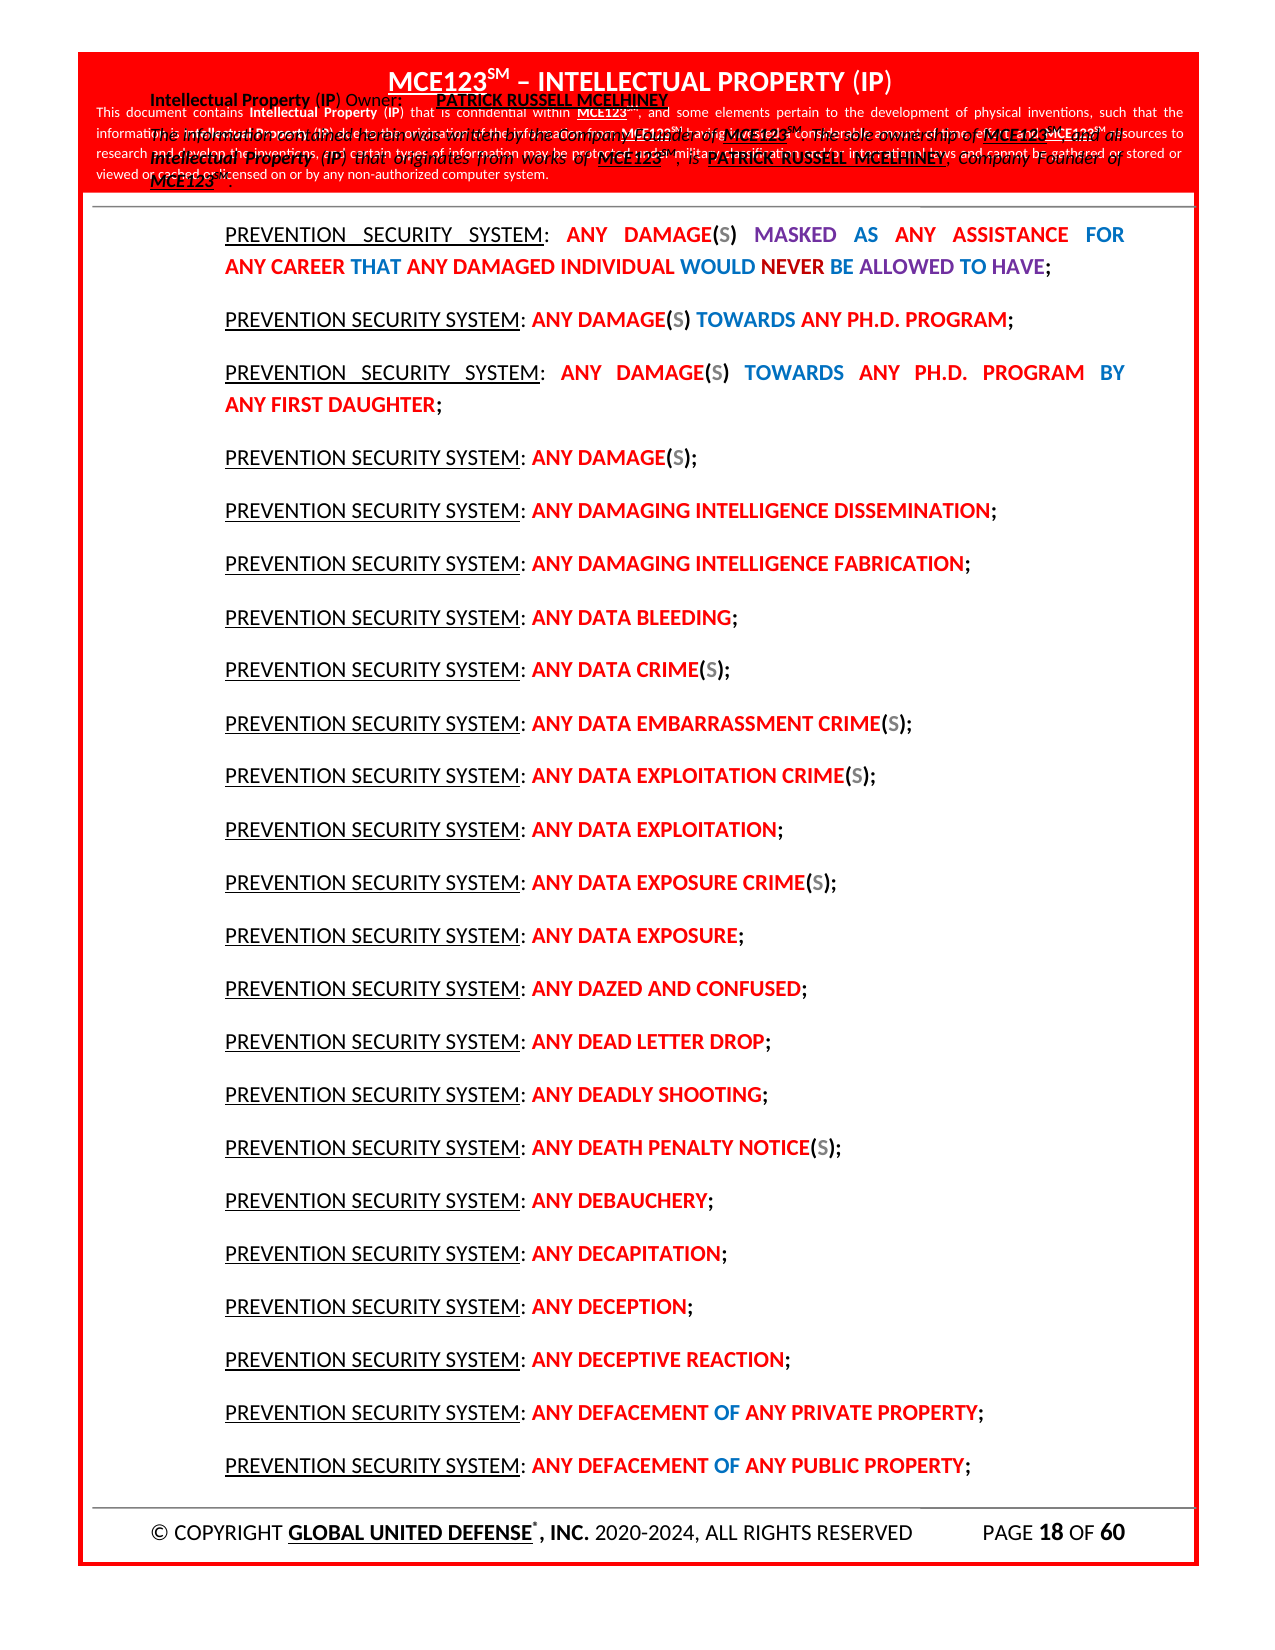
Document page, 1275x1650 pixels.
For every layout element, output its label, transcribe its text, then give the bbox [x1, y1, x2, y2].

text PREVENTION SECURITY SYSTEM: ANY DATA CRIME(S); [225, 656, 1125, 684]
text PREVENTION SECURITY SYSTEM: ANY DEAD LETTER DROP; [225, 1027, 1125, 1055]
text PREVENTION SECURITY SYSTEM: ANY DATA BLEEDING; [225, 603, 1125, 631]
text PREVENTION SECURITY SYSTEM: ANY DEBAUCHERY; [225, 1186, 1125, 1214]
text PREVENTION SECURITY SYSTEM: ANY DECEPTIVE REACTION; [225, 1345, 1125, 1373]
text PREVENTION SECURITY SYSTEM: ANY DEATH PENALTY NOTICE(S); [225, 1133, 1125, 1161]
text PREVENTION SECURITY SYSTEM: ANY DATA EXPOSURE; [225, 921, 1125, 949]
text PREVENTION SECURITY SYSTEM: ANY DEFACEMENT OF ANY PRIVATE PROPERTY; [225, 1398, 1125, 1426]
text PREVENTION SECURITY SYSTEM: ANY DATA EXPLOITATION CRIME(S); [225, 762, 1125, 790]
text PREVENTION SECURITY SYSTEM: ANY DAMAGING INTELLIGENCE FABRICATION; [225, 549, 1125, 578]
text PREVENTION SECURITY SYSTEM: ANY DEFACEMENT OF ANY PUBLIC PROPERTY; [225, 1451, 1125, 1479]
text PREVENTION SECURITY SYSTEM: ANY DATA EXPOSURE CRIME(S); [225, 868, 1125, 896]
text PREVENTION SECURITY SYSTEM: ANY DEADLY SHOOTING; [225, 1080, 1125, 1108]
text PREVENTION SECURITY SYSTEM: ANY DAMAGE(S) TOWARDS ANY PH.D. PROGRAM; [225, 305, 1125, 333]
text PREVENTION SECURITY SYSTEM: ANY DECAPITATION; [225, 1239, 1125, 1267]
text PREVENTION SECURITY SYSTEM: ANY DAMAGING INTELLIGENCE DISSEMINATION; [225, 497, 1125, 524]
text PREVENTION SECURITY SYSTEM: ANY DAMAGE(S) TOWARDS ANY PH.D. PROGRAM BY ANY FIRST DAUGHTER; [225, 358, 1125, 418]
text PREVENTION SECURITY SYSTEM: ANY DAMAGE(S) MASKED AS ANY ASSISTANCE FOR ANY CAREER THAT ANY DAMAGED INDIVIDUAL WOULD NEVER BE ALLOWED TO HAVE; [225, 220, 1125, 280]
text PREVENTION SECURITY SYSTEM: ANY DAZED AND CONFUSED; [225, 974, 1125, 1002]
text PREVENTION SECURITY SYSTEM: ANY DECEPTION; [225, 1292, 1125, 1320]
text PREVENTION SECURITY SYSTEM: ANY DAMAGE(S); [225, 443, 1125, 472]
text PREVENTION SECURITY SYSTEM: ANY DATA EMBARRASSMENT CRIME(S); [225, 709, 1125, 737]
text PREVENTION SECURITY SYSTEM: ANY DATA EXPLOITATION; [225, 815, 1125, 843]
